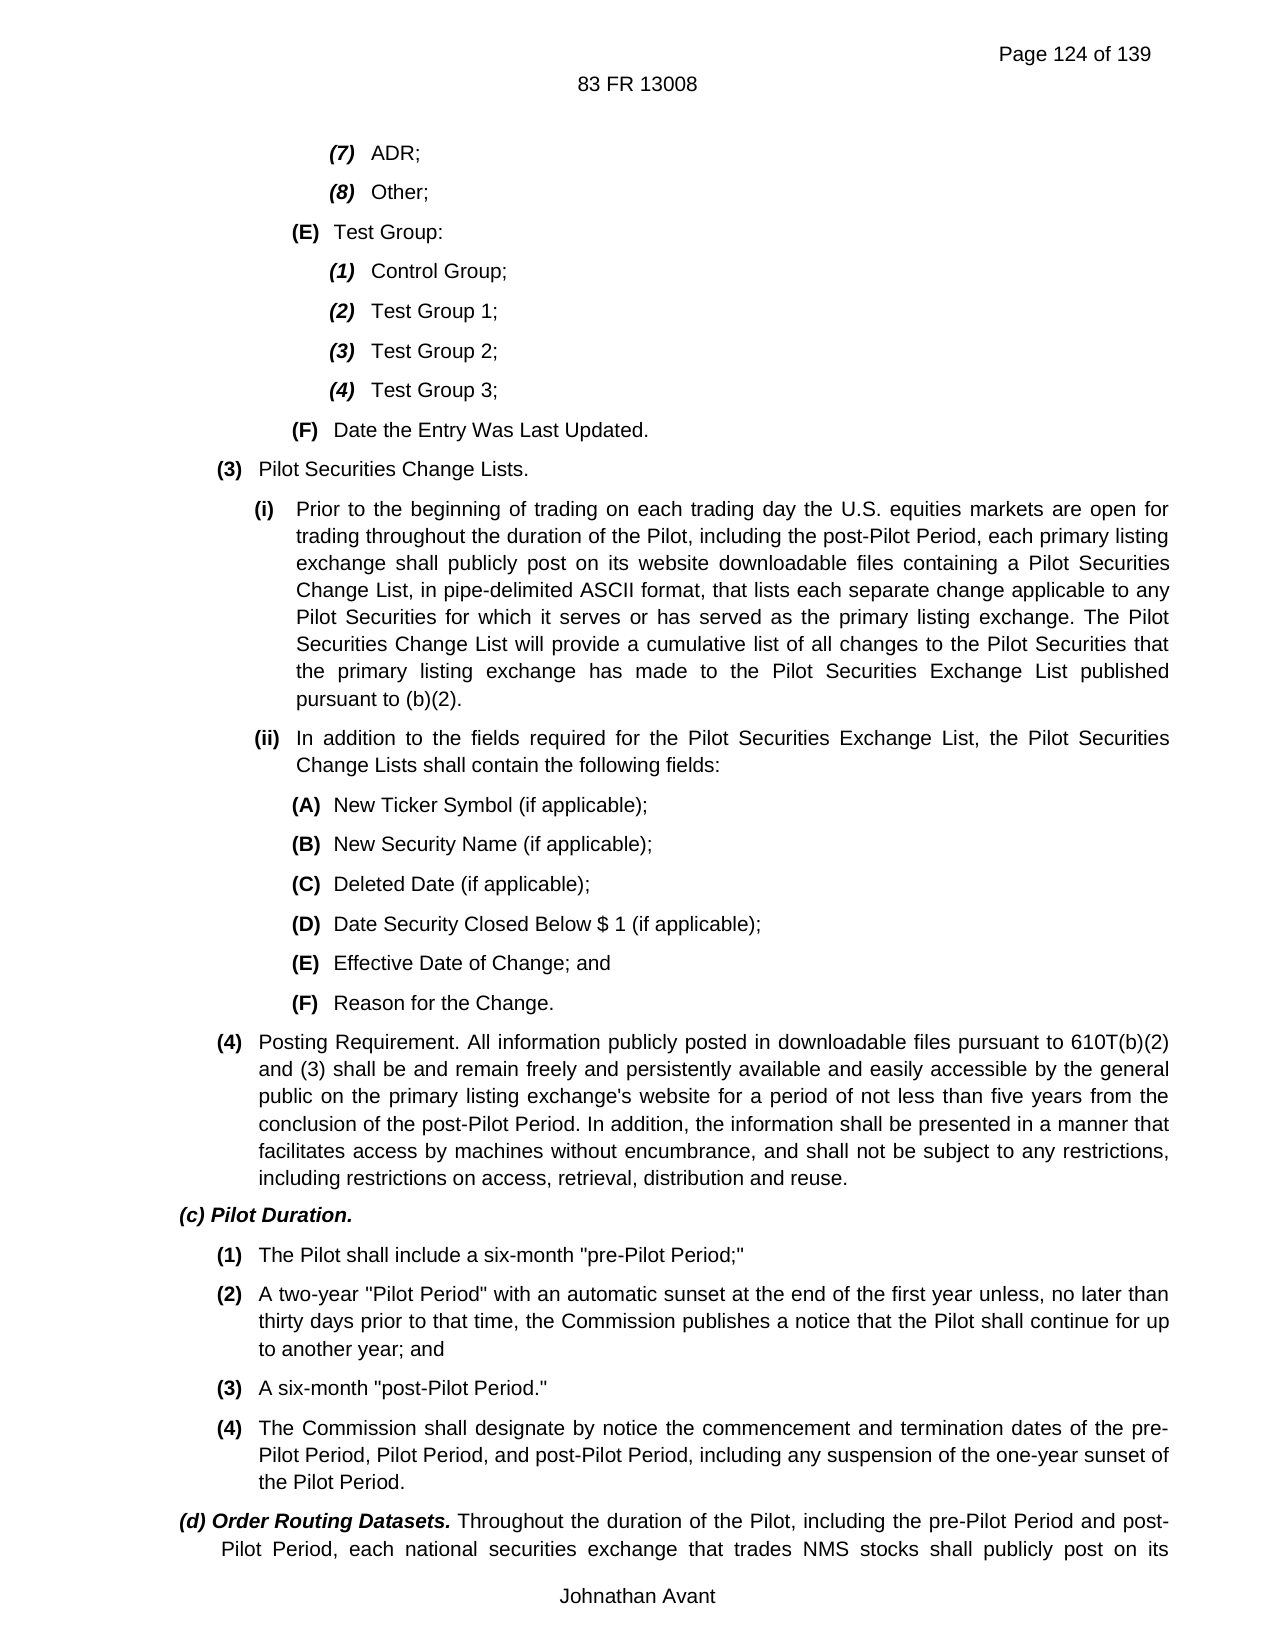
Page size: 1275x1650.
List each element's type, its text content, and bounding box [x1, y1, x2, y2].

list A six-month "post-Pilot Period." [217, 1373, 1171, 1400]
list Test Group 3; [329, 375, 1171, 402]
list Other; [329, 177, 1171, 204]
list In addition to the fields required for the Pilot Securities Exchange List, the Pilot Securities Change Lists shall contain the following fields: [254, 723, 1171, 777]
list Date the Entry Was Last Updated. [292, 414, 1171, 442]
list Pilot Securities Change Lists. [217, 454, 1171, 481]
list The Pilot shall include a six-month "pre-Pilot Period;" [217, 1239, 1171, 1267]
list Posting Requirement. All information publicly posted in downloadable files pursuant to 610T(b)(2) and (3) shall be and remain freely and persistently available and easily accessible by the general public on the primary listing exchange's website for a period of not less than five years from the conclusion of the post-Pilot Period. In addition, the information shall be presented in a manner that facilitates access by machines without encumbrance, and shall not be subject to any restrictions, including restrictions on access, retrieval, distribution and reuse. [217, 1027, 1171, 1189]
list Prior to the beginning of trading on each trading day the U.S. equities markets are open for trading throughout the duration of the Pilot, including the post-Pilot Period, each primary listing exchange shall publicly post on its website downloadable files containing a Pilot Securities Change List, in pipe-delimited ASCII format, that lists each separate change applicable to any Pilot Securities for which it serves or has served as the primary listing exchange. The Pilot Securities Change List will provide a cumulative list of all changes to the Pilot Securities that the primary listing exchange has made to the Pilot Securities Exchange List published pursuant to (b)(2). [254, 494, 1171, 710]
list New Ticker Symbol (if applicable); [292, 789, 1171, 817]
list Date Security Closed Below $ 1 (if applicable); [292, 908, 1171, 935]
list ADR; [329, 137, 1171, 164]
list A two-year "Pilot Period" with an automatic sunset at the end of the first year unless, no later than thirty days prior to that time, the Commission publishes a notice that the Pilot shall continue for up to another year; and [217, 1279, 1171, 1360]
list Control Group; [329, 256, 1171, 283]
list The Commission shall designate by notice the commencement and termination dates of the pre-Pilot Period, Pilot Period, and post-Pilot Period, including any suspension of the one-year sunset of the Pilot Period. [217, 1412, 1171, 1494]
list Test Group: [292, 217, 1171, 244]
list Test Group 1; [329, 296, 1171, 323]
list New Security Name (if applicable); [292, 829, 1171, 856]
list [179, 1506, 1171, 1560]
list Reason for the Change. [292, 987, 1171, 1014]
list Test Group 2; [329, 335, 1171, 362]
list Effective Date of Change; and [292, 948, 1171, 975]
list Deleted Date (if applicable); [292, 869, 1171, 896]
